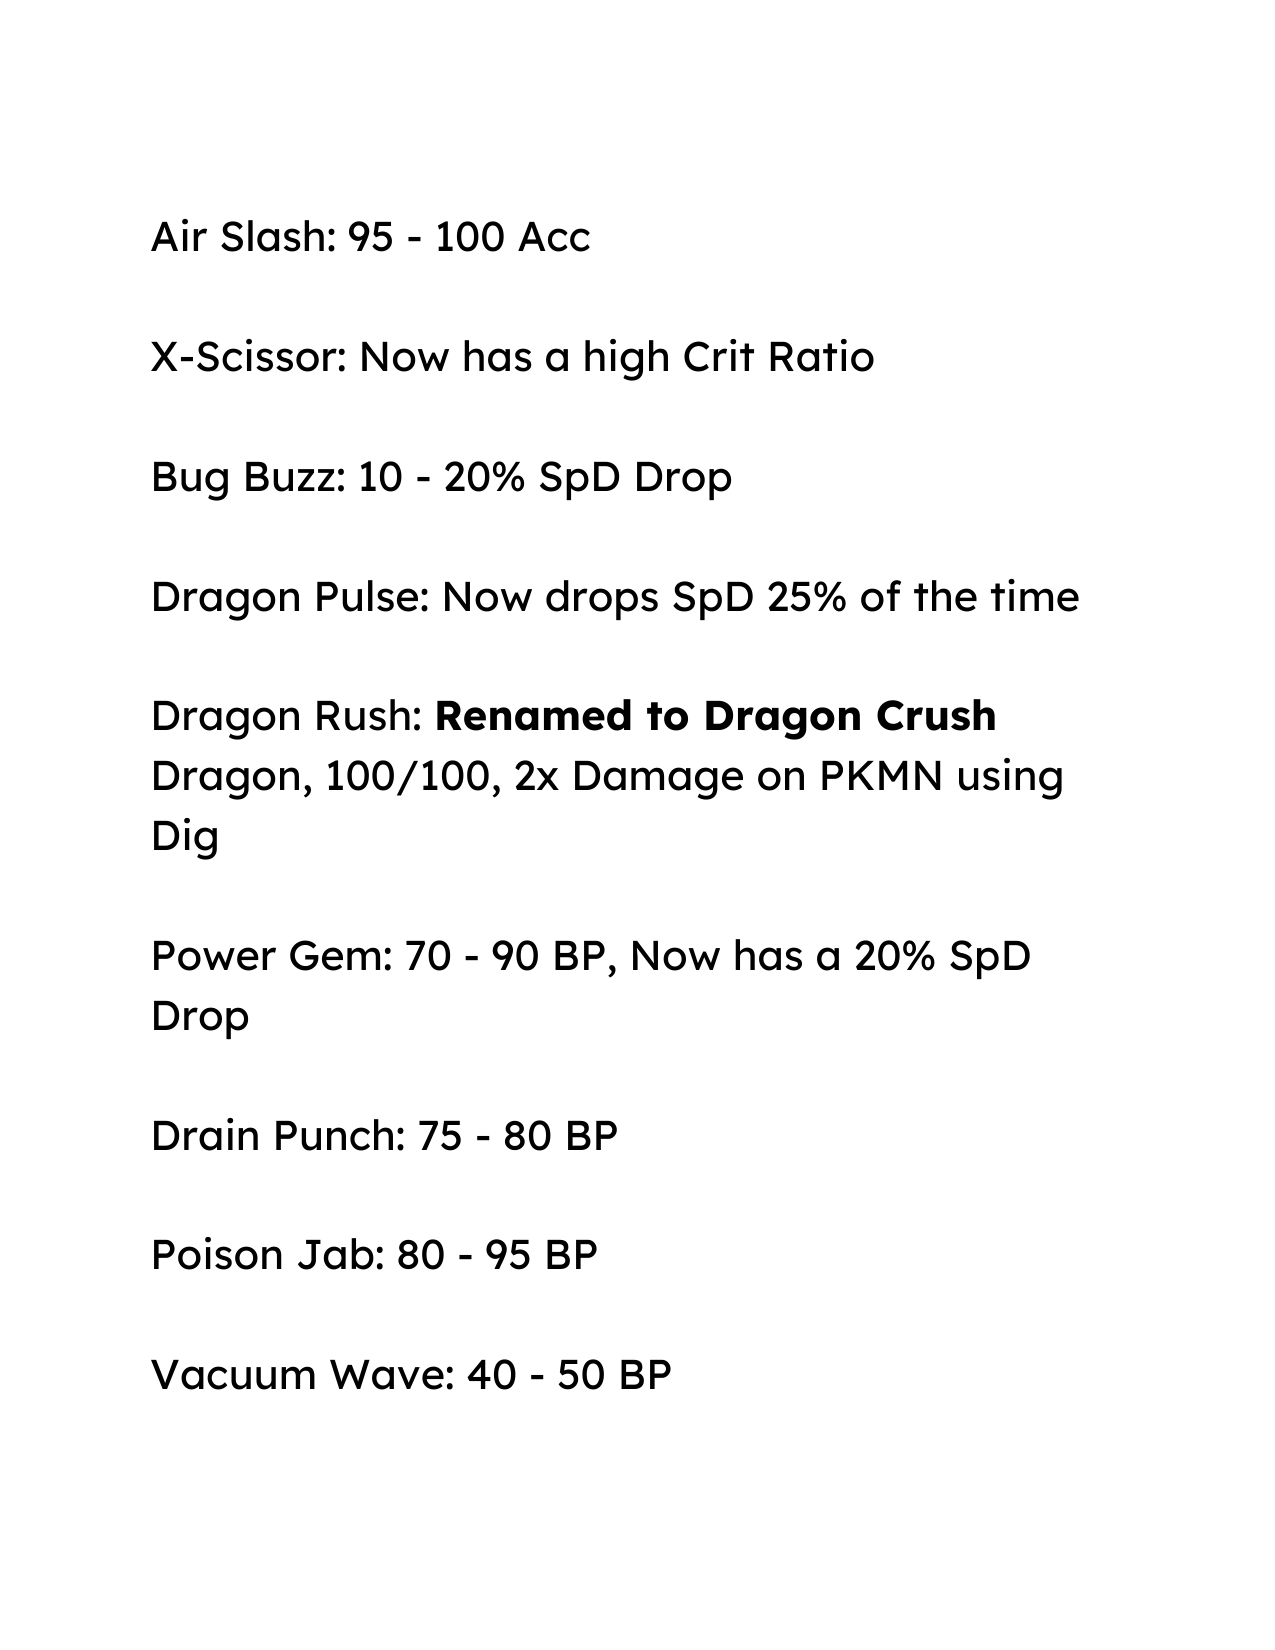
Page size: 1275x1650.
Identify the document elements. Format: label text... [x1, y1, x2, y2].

text Dragon Pulse: Now drops SpD 25% of the time [150, 569, 1125, 621]
text X-Scissor: Now has a high Crit Ratio [150, 270, 1125, 382]
text Air Slash: 95 - 100 Acc [150, 210, 1125, 262]
text Dragon Rush: Renamed to Dragon Crush [150, 689, 1125, 741]
text Dragon, 100/100, 2x Damage on PKMN using Dig [150, 749, 1125, 861]
text Poison Jab: 80 - 95 BP [150, 1228, 1125, 1280]
text Drain Punch: 75 - 80 BP [150, 1108, 1125, 1160]
text Bug Buzz: 10 - 20% SpD Drop [150, 449, 1125, 502]
text Vacuum Wave: 40 - 50 BP [150, 1348, 1125, 1400]
text Power Gem: 70 - 90 BP, Now has a 20% SpD Drop [150, 929, 1125, 1041]
